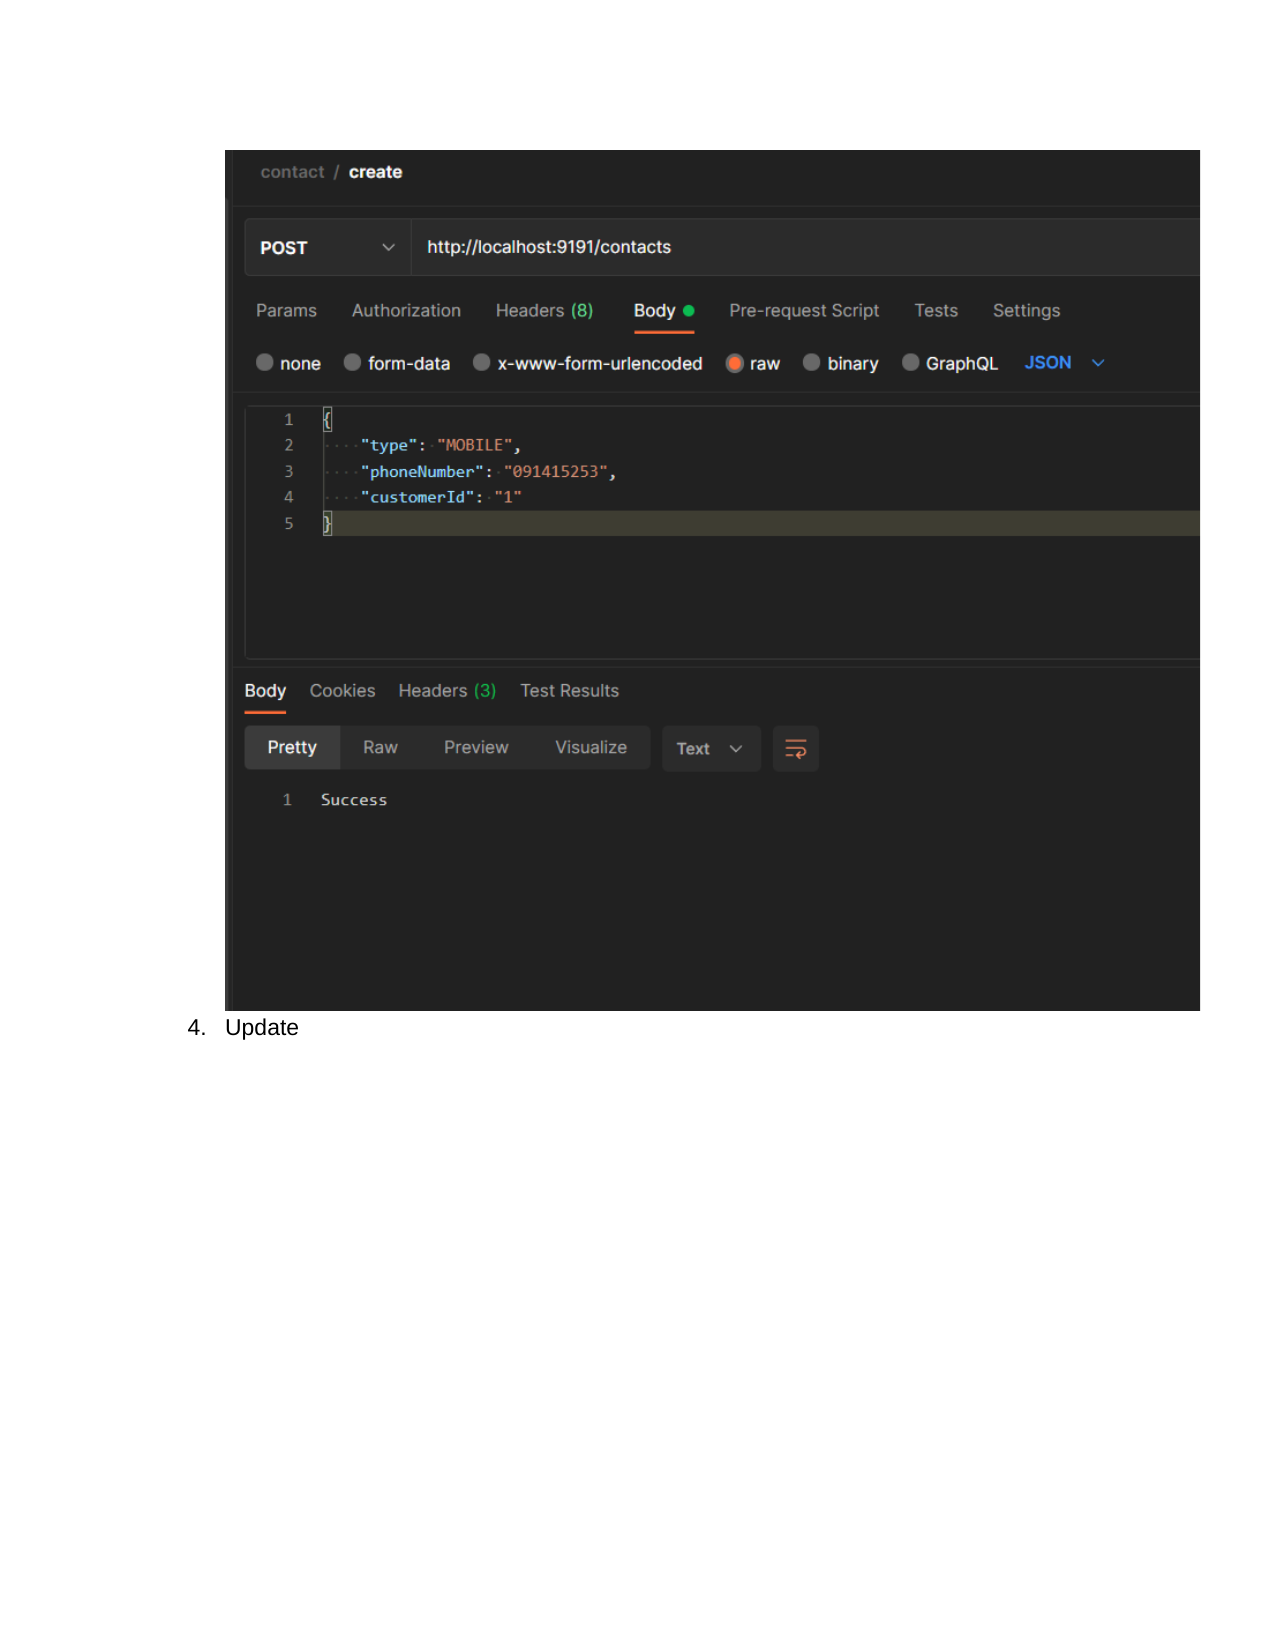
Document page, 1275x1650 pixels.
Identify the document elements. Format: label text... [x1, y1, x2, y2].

picture [225, 150, 1200, 1011]
list Update [187, 1014, 1125, 1041]
